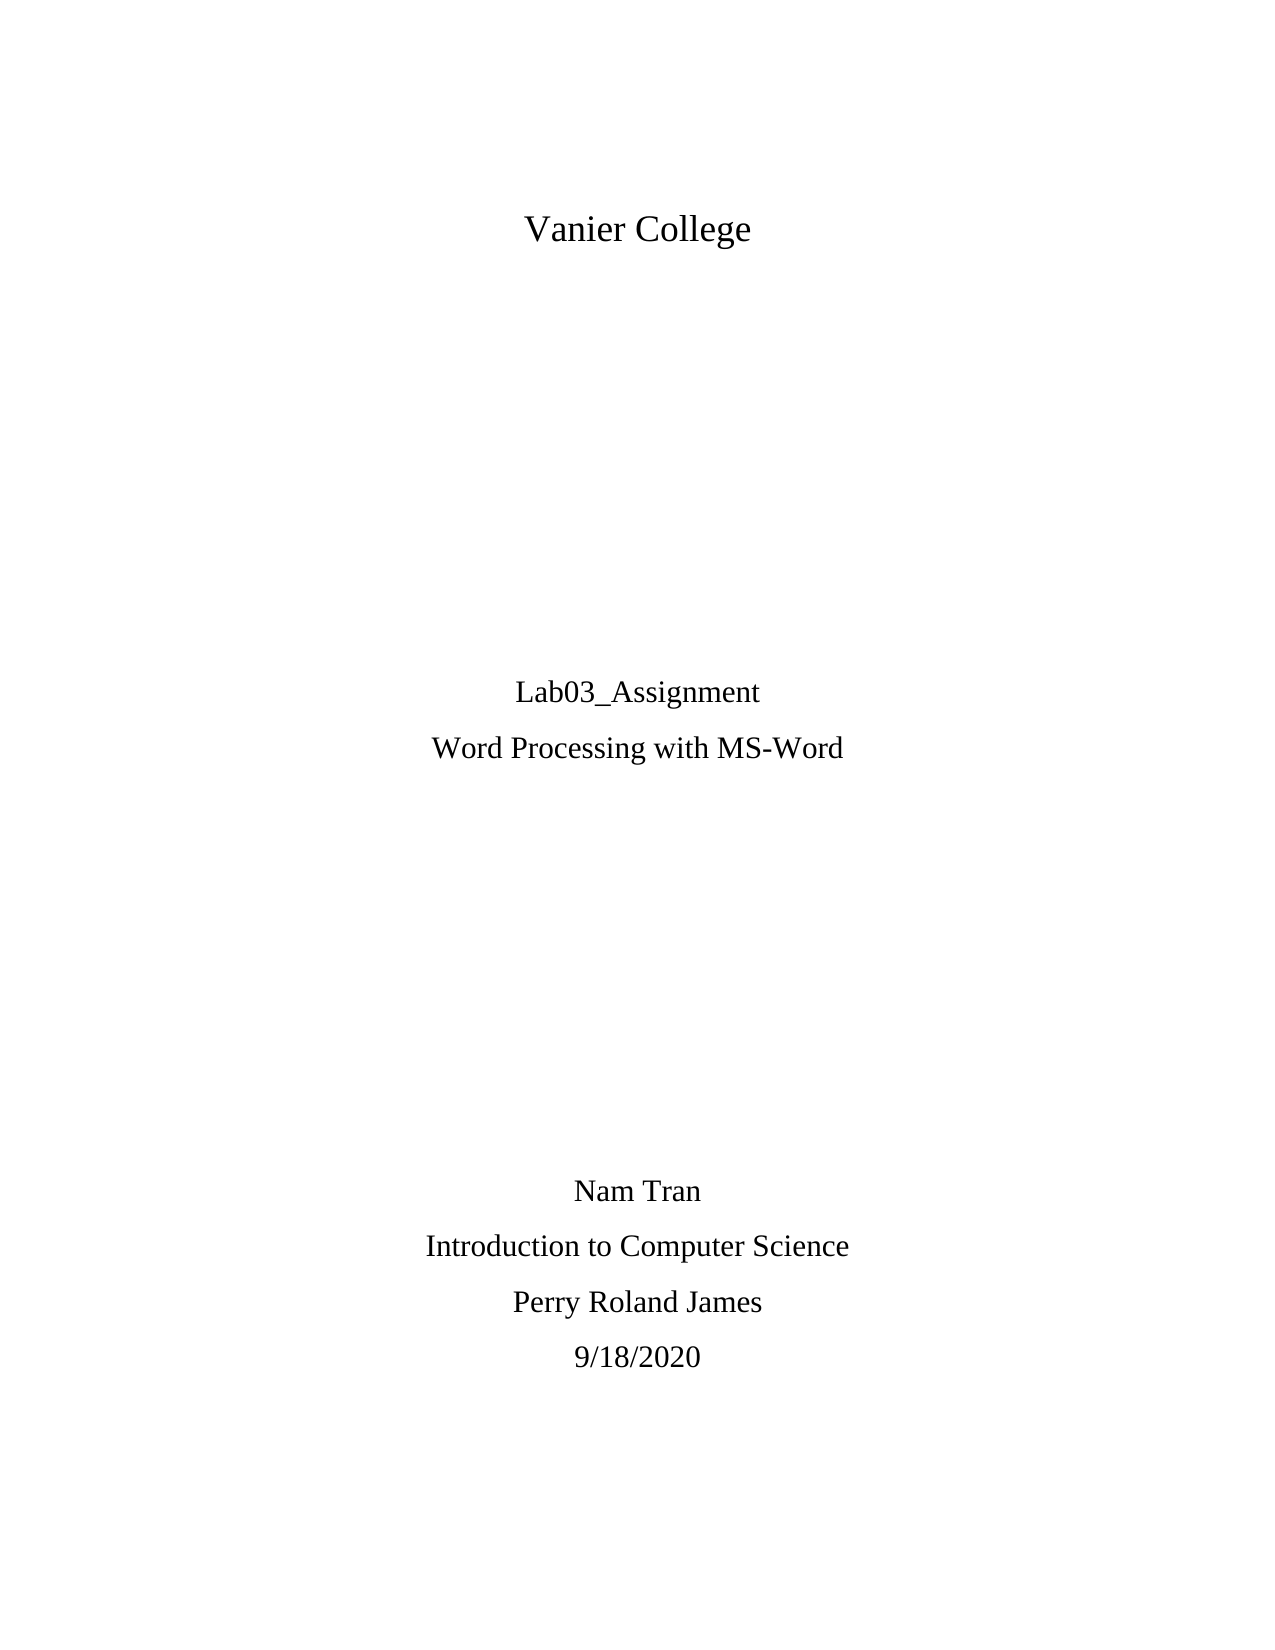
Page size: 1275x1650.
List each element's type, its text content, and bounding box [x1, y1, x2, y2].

text Lab03_Assignment [177, 673, 1098, 709]
text Vanier College [177, 207, 1098, 250]
text 9/18/2020 [177, 1338, 1098, 1374]
text Nam Tran [177, 1172, 1098, 1208]
text Introduction to Computer Science [177, 1228, 1098, 1264]
text Perry Roland James [177, 1283, 1098, 1319]
text Word Processing with MS-Word [177, 729, 1098, 765]
